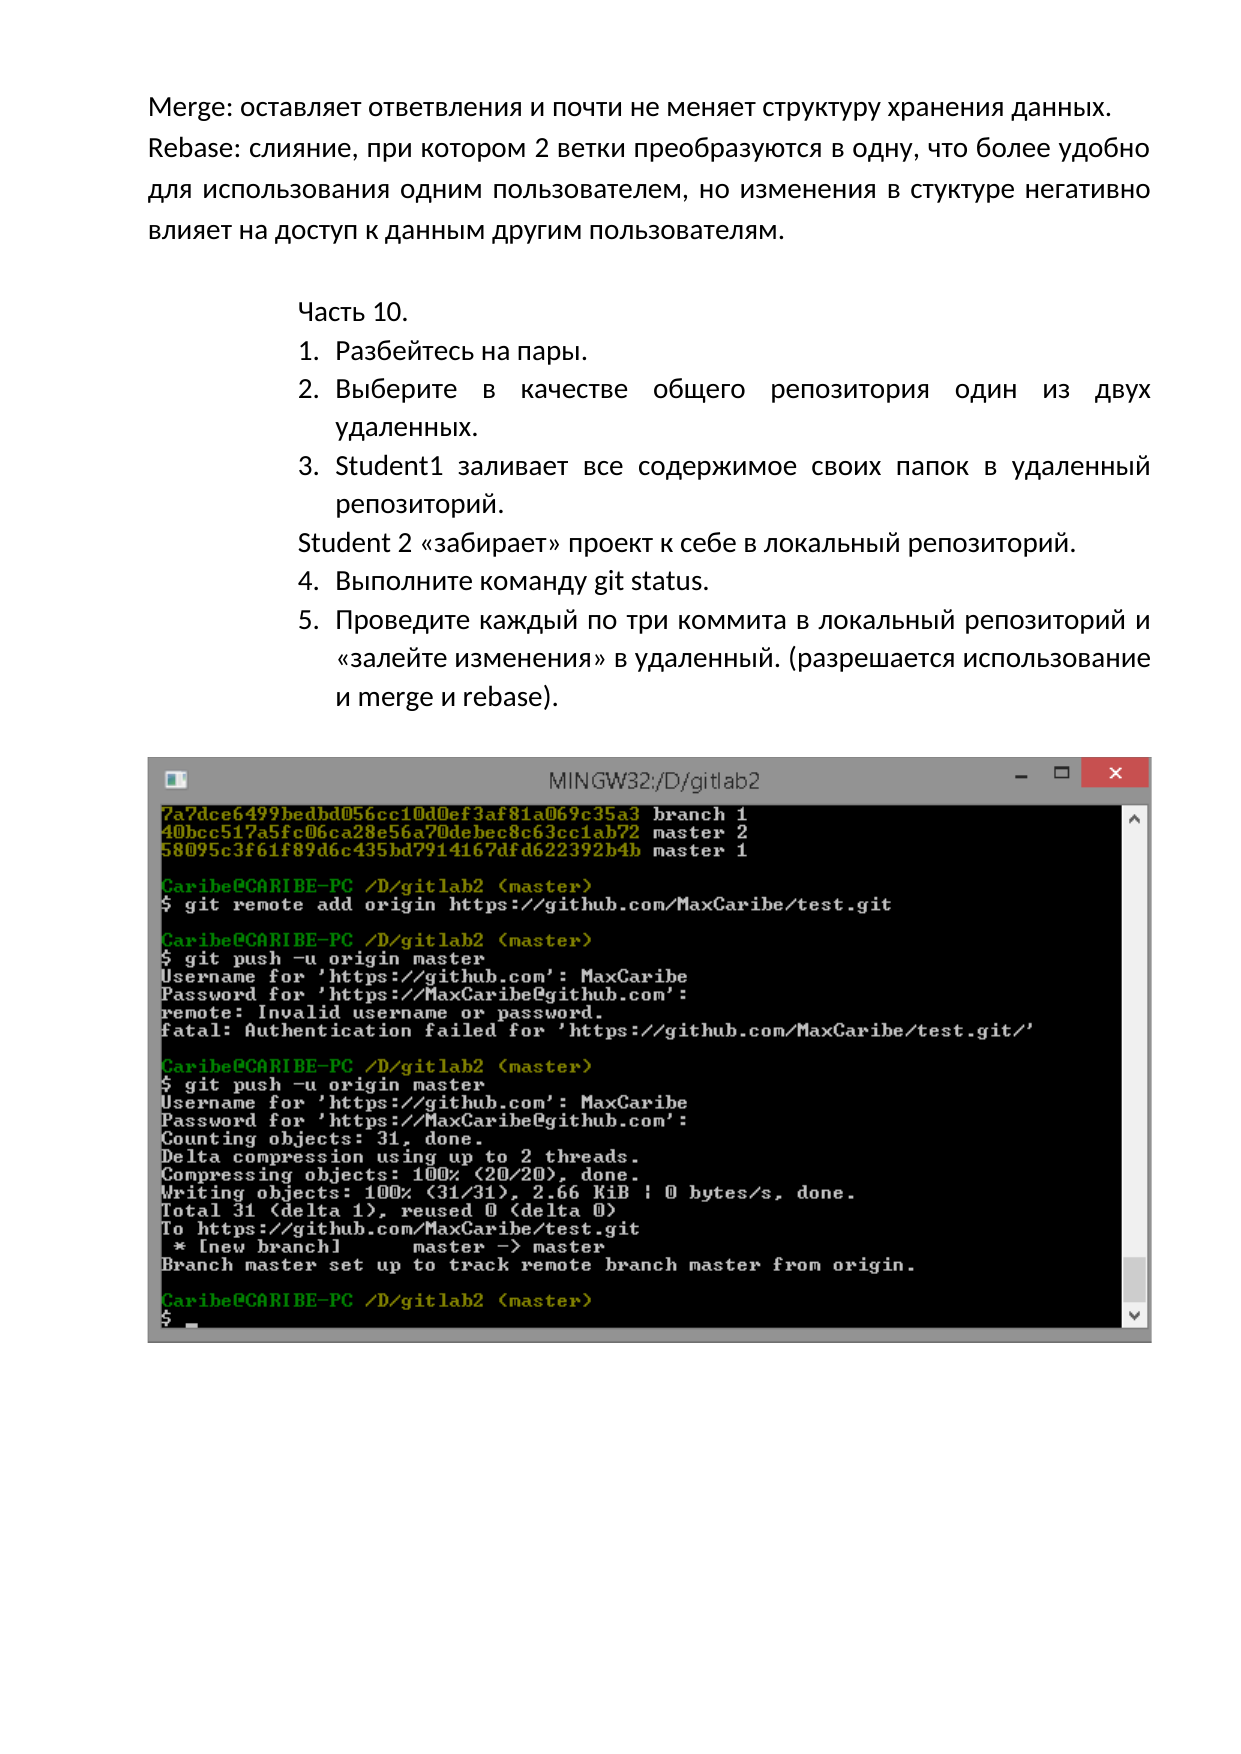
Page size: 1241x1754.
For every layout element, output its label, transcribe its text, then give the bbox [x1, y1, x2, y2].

list Student1 заливает все содержимое своих папок в удаленный репозиторий. [298, 447, 1152, 521]
list Часть 10. [298, 293, 1152, 329]
list Проведите каждый по три коммита в локальный репозиторий и «залейте изменения» в удаленный. (разрешается использование и merge и rebase). [298, 601, 1152, 713]
list Выберите в качестве общего репозитория один из двух удаленных. [298, 370, 1152, 444]
text Merge: оставляет ответвления и почти не меняет структуру хранения данных. [148, 88, 1152, 124]
text Rebase: слияние, при котором 2 ветки преобразуются в одну, что более удобно для использования одним пользователем, но изменения в стуктуре негативно влияет на доступ к данным другим пользователям. [148, 129, 1152, 247]
picture [147, 757, 1152, 1343]
list Разбейтесь на пары. [298, 332, 1152, 367]
list Выполните команду git status. [298, 562, 1152, 598]
list Student 2 «забирает» проект к себе в локальный репозиторий. [298, 524, 1152, 559]
